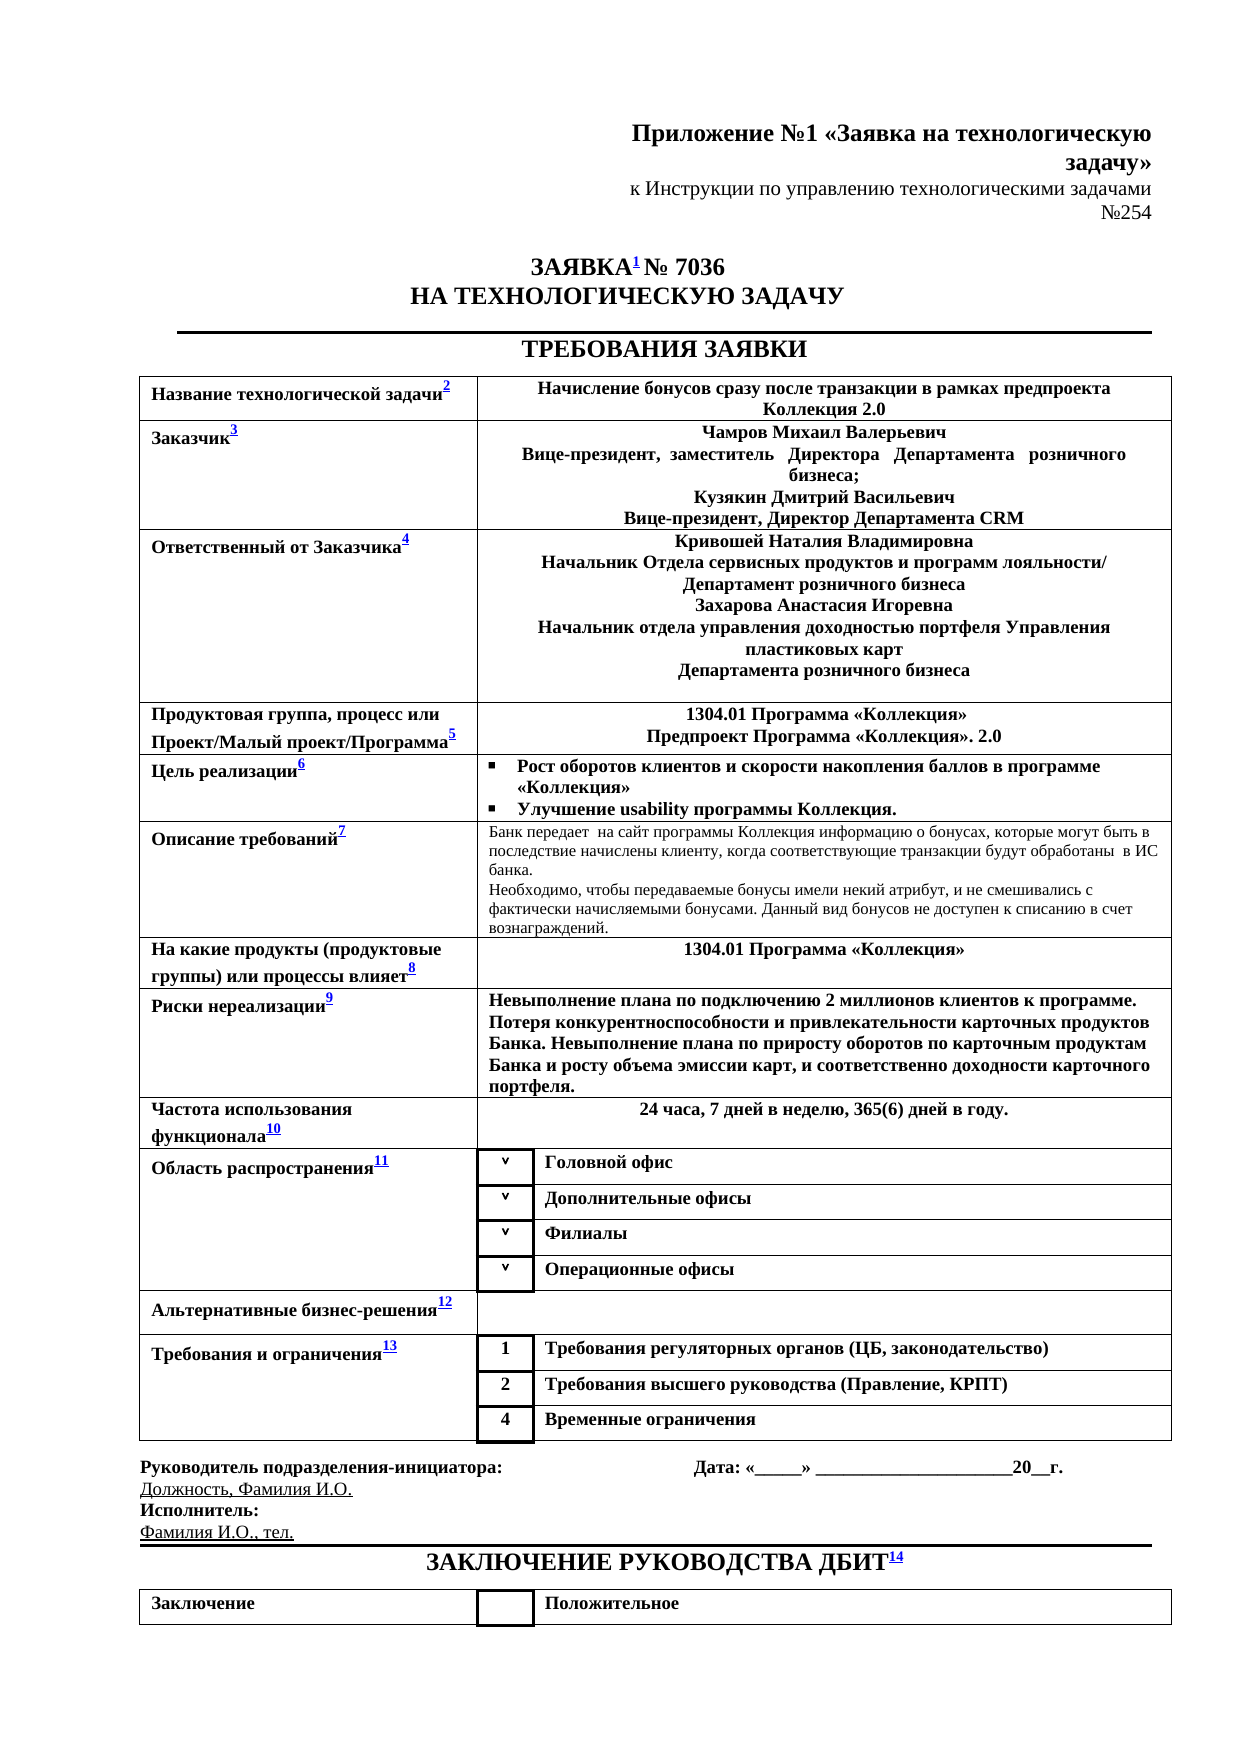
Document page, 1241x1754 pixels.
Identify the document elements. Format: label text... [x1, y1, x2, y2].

table_cell Требования высшего руководства (Правление, КРПТ) [535, 1371, 1171, 1405]
text ТРЕБОВАНИЯ ЗАЯВКИ [177, 334, 1152, 363]
table_cell ˅ [479, 1258, 532, 1290]
table_header Название технологической задачи2 [140, 377, 477, 420]
table_cell Область распространения11 [140, 1149, 476, 1290]
table_header [479, 1592, 532, 1624]
table_cell Временные ограничения [535, 1406, 1171, 1440]
text Должность, Фамилия И.О. [140, 1478, 1152, 1499]
table_cell Заказчик3 [140, 421, 477, 529]
table_cell 2 [479, 1373, 532, 1405]
table_cell [478, 1291, 1171, 1334]
text ЗАЯВКА1 № 7036 [103, 252, 1152, 281]
table_cell Описание требований7 [140, 822, 477, 937]
text Руководитель подразделения-инициатора: Дата: «_____» _____________________20__г. [140, 1456, 1152, 1478]
table_cell ˅ [479, 1187, 532, 1219]
subtitle Приложение №1 «Заявка на технологическую задачу» [591, 118, 1152, 176]
table_cell Требования и ограничения13 [140, 1335, 476, 1440]
table_cell Цель реализации6 [140, 755, 477, 821]
table_header Положительное [535, 1590, 1171, 1624]
table_cell Кривошей Наталия Владимировна Начальник Отдела сервисных продуктов и программ лояльности/ Департамент розничного бизнеса Захарова Анастасия Игоревна Начальник отдела управления доходностью портфеля Управления пластиковых карт Департамента розничного бизнеса [478, 530, 1171, 702]
table_header Заключение [140, 1590, 476, 1624]
table_cell 4 [479, 1408, 532, 1440]
table_cell 1 [479, 1337, 532, 1369]
text Фамилия И.О., тел. [140, 1521, 1152, 1544]
table_cell Головной офис [535, 1149, 1171, 1184]
table_cell 24 часа, 7 дней в неделю, 365(6) дней в году. [478, 1098, 1171, 1148]
table_cell Чамров Михаил Валерьевич Вице-президент, заместитель Директора Департамента розничного бизнеса; Кузякин Дмитрий Васильевич Вице-президент, Директор Департамента CRM [478, 421, 1171, 529]
table_cell ˅ [479, 1151, 532, 1184]
text НА ТЕХНОЛОГИЧЕСКУЮ ЗАДАЧУ [103, 281, 1152, 310]
table_cell Филиалы [535, 1220, 1171, 1254]
text ЗАКЛЮЧЕНИЕ РУКОВОДСТВА ДБИТ14 [177, 1547, 1152, 1576]
table_cell ˅ [479, 1222, 532, 1254]
table_cell Невыполнение плана по подключению 2 миллионов клиентов к программе. Потеря конкурентноспособности и привлекательности карточных продуктов Банка. Невыполнение плана по приросту оборотов по карточным продуктам Банка и росту объема эмиссии карт, и соответственно доходности карточного портфеля. [478, 989, 1171, 1097]
table_cell Операционные офисы [535, 1256, 1171, 1290]
table_cell Дополнительные офисы [535, 1185, 1171, 1219]
table_cell Требования регуляторных органов (ЦБ, законодательство) [535, 1335, 1171, 1369]
table_cell 1304.01 Программа «Коллекция» [478, 938, 1171, 988]
table_header Начисление бонусов сразу после транзакции в рамках предпроекта Коллекция 2.0 [478, 377, 1171, 420]
text Исполнитель: [140, 1499, 1152, 1521]
text к Инструкции по управлению технологическими задачами №254 [591, 176, 1152, 224]
table_cell 1304.01 Программа «Коллекция» Предпроект Программа «Коллекция». 2.0 [478, 703, 1171, 753]
table_cell Альтернативные бизнес-решения12 [140, 1291, 477, 1334]
table_cell Ответственный от Заказчика4 [140, 530, 477, 702]
table_cell Продуктовая группа, процесс или Проект/Малый проект/Программа5 [140, 703, 477, 753]
table_cell Частота использования функционала10 [140, 1098, 477, 1148]
table_cell Банк передает на сайт программы Коллекция информацию о бонусах, которые могут быть в последствие начислены клиенту, когда соответствующие транзакции будут обработаны в ИС банка. Необходимо, чтобы передаваемые бонусы имели некий атрибут, и не смешивались с фактически начисляемыми бонусами. Данный вид бонусов не доступен к списанию в счет вознаграждений. [478, 822, 1171, 937]
table_cell На какие продукты (продуктовые группы) или процессы влияет8 [140, 938, 477, 988]
table_cell Рост оборотов клиентов и скорости накопления баллов в программе «Коллекция» Улучшение usability программы Коллекция. [478, 755, 1171, 821]
table_cell Риски нереализации9 [140, 989, 477, 1097]
